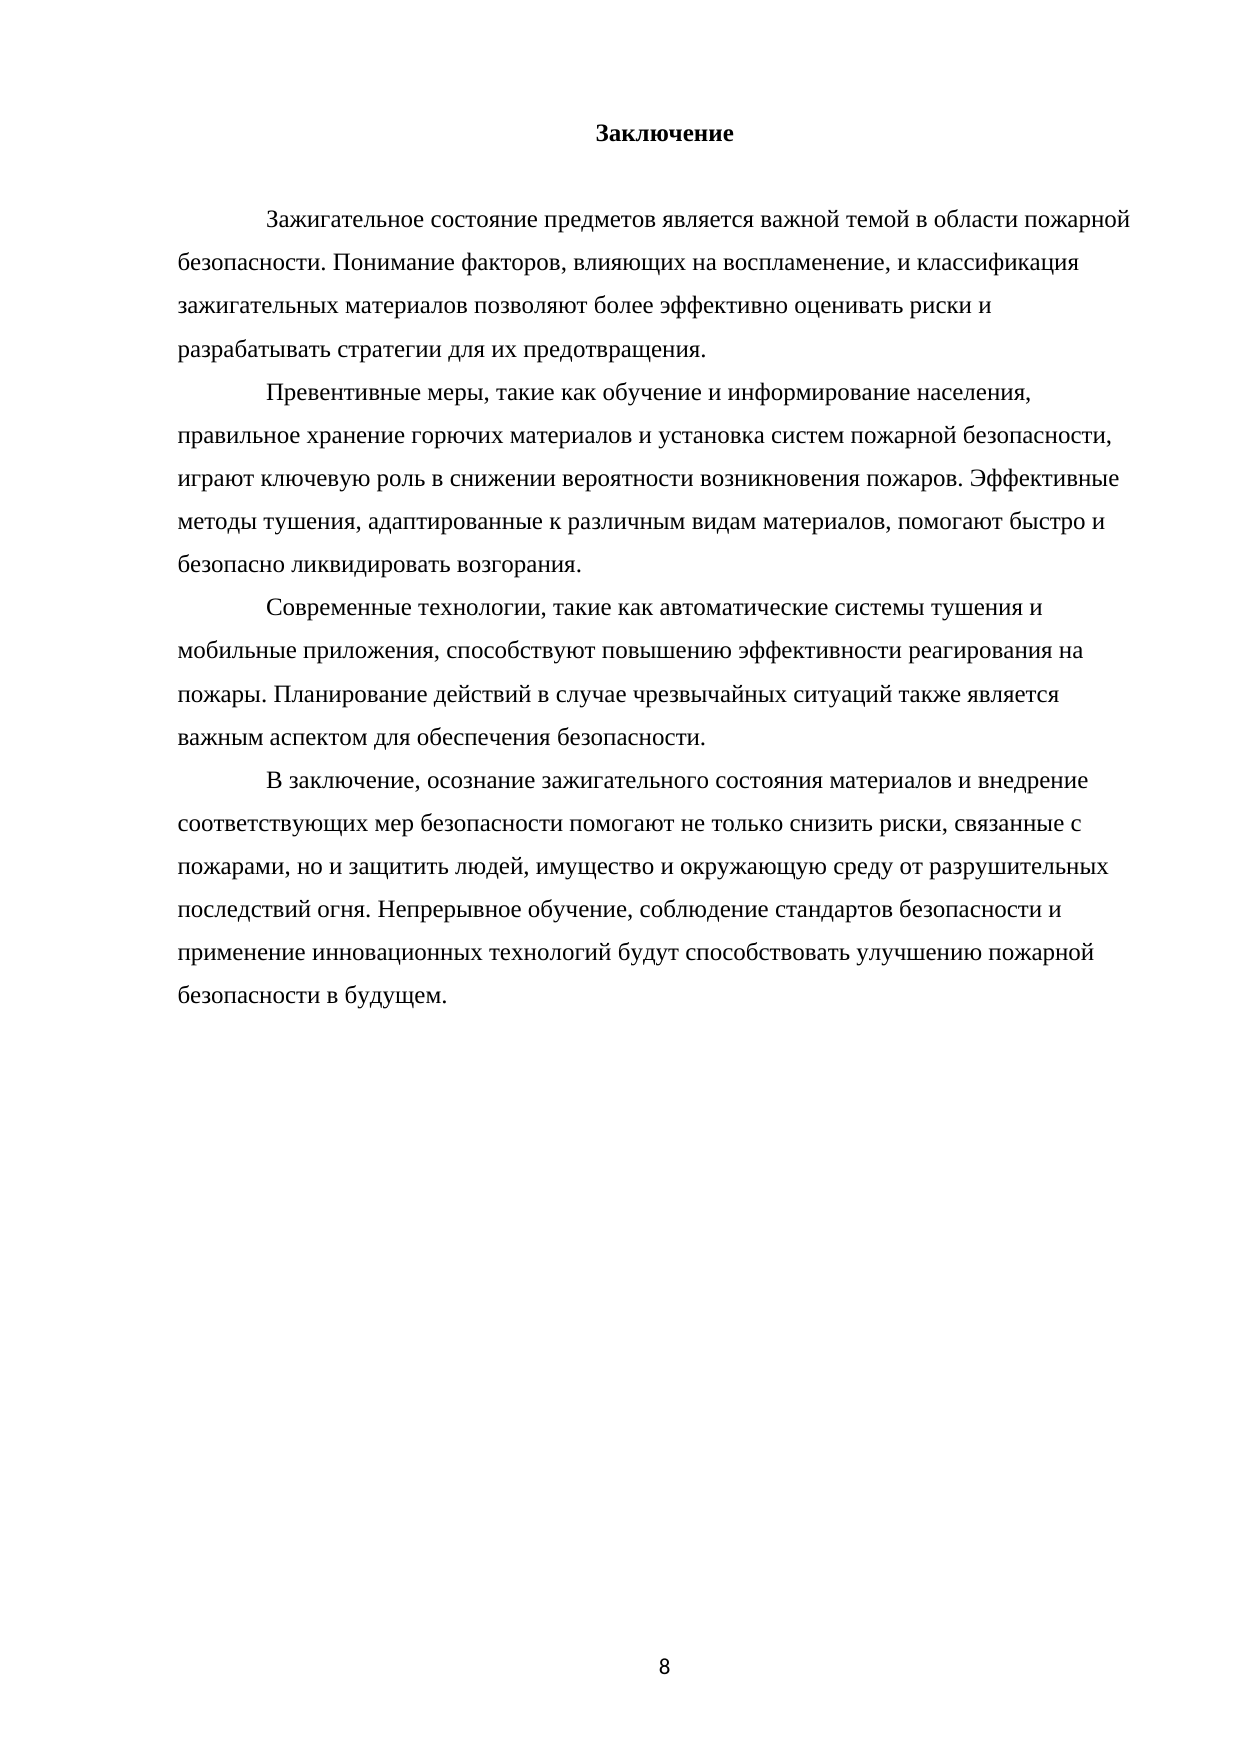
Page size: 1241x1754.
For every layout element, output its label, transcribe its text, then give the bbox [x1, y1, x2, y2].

text Зажигательное состояние предметов является важной темой в области пожарной безопасности. Понимание факторов, влияющих на воспламенение, и классификация зажигательных материалов позволяют более эффективно оценивать риски и разрабатывать стратегии для их предотвращения. [177, 204, 1152, 362]
text Превентивные меры, такие как обучение и информирование населения, правильное хранение горючих материалов и установка систем пожарной безопасности, играют ключевую роль в снижении вероятности возникновения пожаров. Эффективные методы тушения, адаптированные к различным видам материалов, помогают быстро и безопасно ликвидировать возгорания. [177, 377, 1152, 578]
text Современные технологии, такие как автоматические системы тушения и мобильные приложения, способствуют повышению эффективности реагирования на пожары. Планирование действий в случае чрезвычайных ситуаций также является важным аспектом для обеспечения безопасности. [177, 592, 1152, 751]
text В заключение, осознание зажигательного состояния материалов и внедрение соответствующих мер безопасности помогают не только снизить риски, связанные с пожарами, но и защитить людей, имущество и окружающую среду от разрушительных последствий огня. Непрерывное обучение, соблюдение стандартов безопасности и применение инновационных технологий будут способствовать улучшению пожарной безопасности в будущем. [177, 765, 1152, 1009]
subtitle Заключение [177, 118, 1152, 147]
